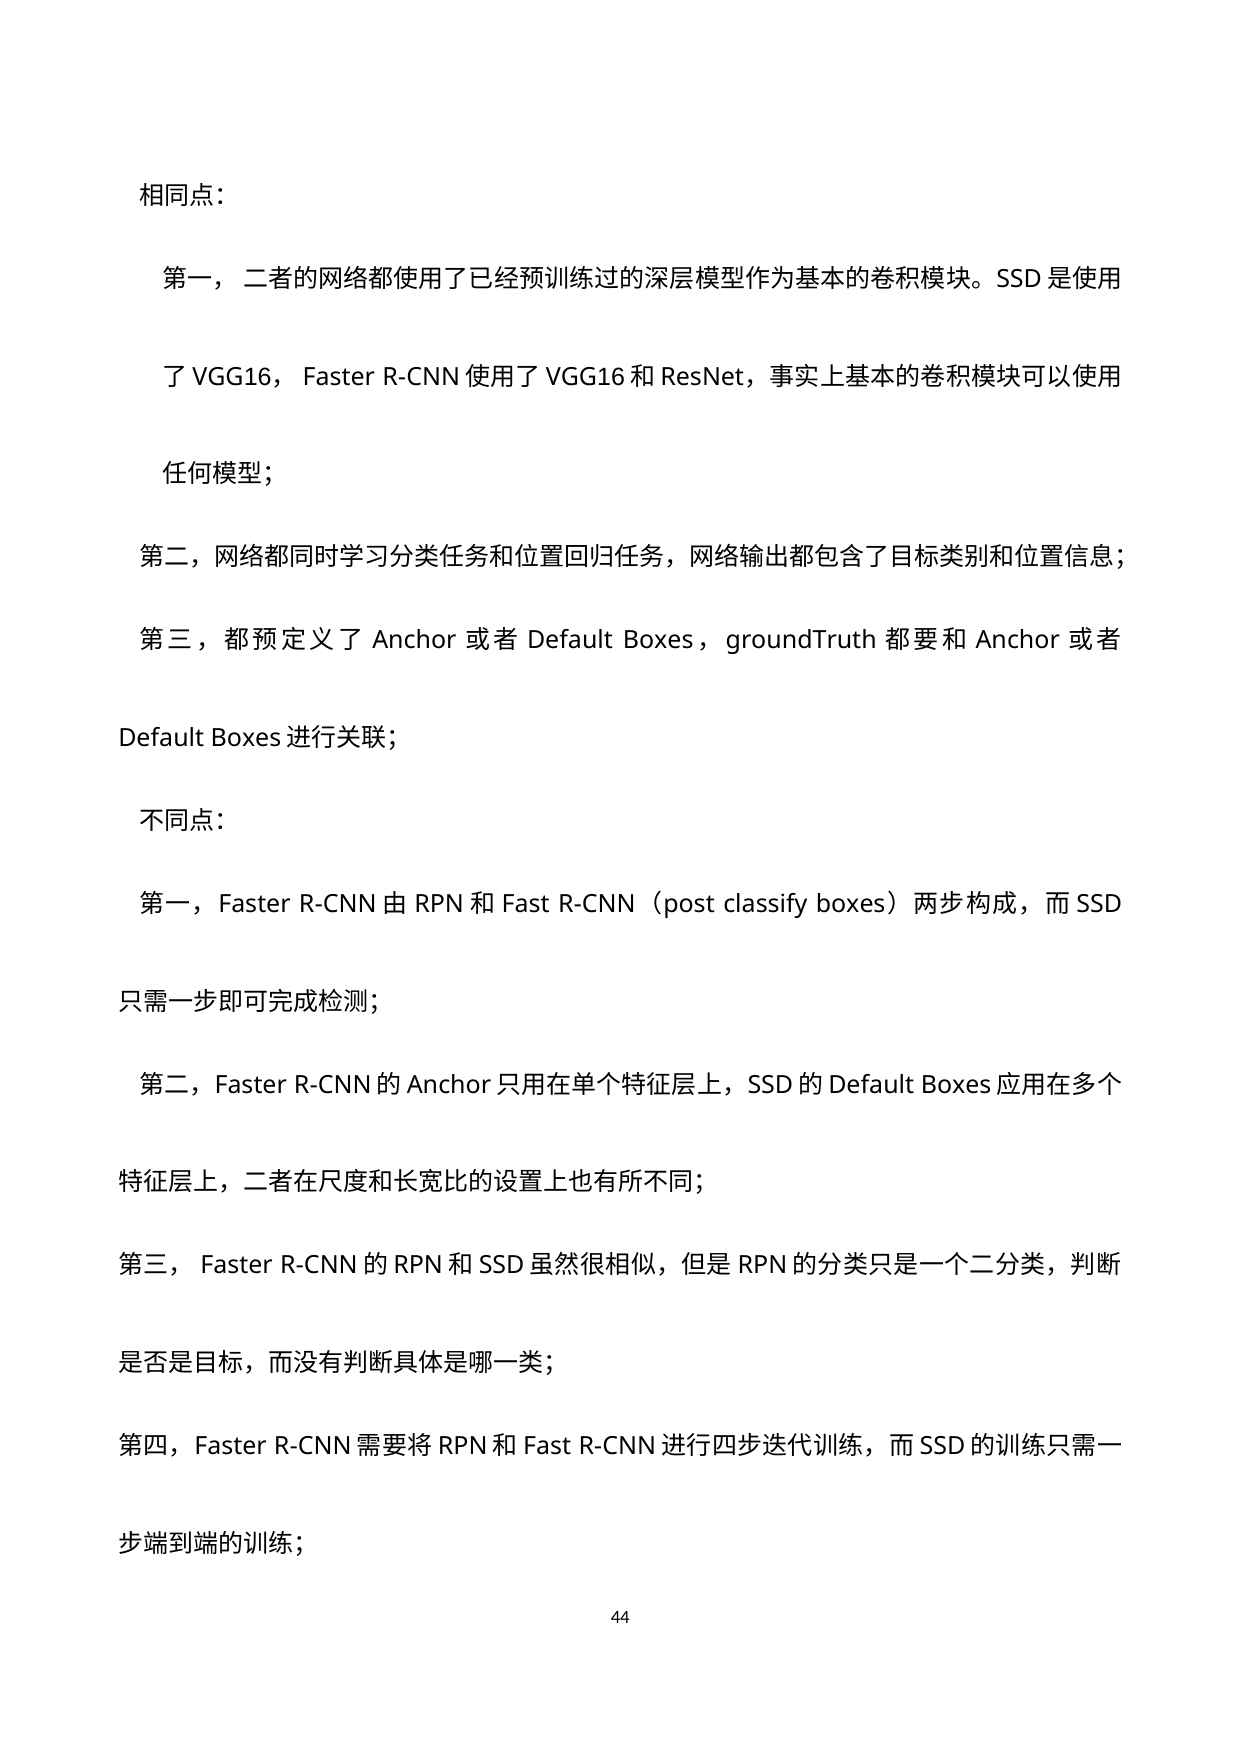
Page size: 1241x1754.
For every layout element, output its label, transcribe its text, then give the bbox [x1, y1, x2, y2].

text 第二，Faster R-CNN的Anchor只用在单个特征层上，SSD的Default Boxes应用在多个特征层上，二者在尺度和长宽比的设置上也有所不同； [118, 1050, 1122, 1212]
text 不同点： [118, 786, 1122, 851]
text 第二，网络都同时学习分类任务和位置回归任务，网络输出都包含了目标类别和位置信息； [118, 522, 1122, 587]
text 第三，都预定义了Anchor或者Default Boxes，groundTruth都要和Anchor或者Default Boxes进行关联； [118, 606, 1122, 768]
text 第一，Faster R-CNN由RPN和Fast R-CNN（post classify boxes）两步构成，而SSD只需一步即可完成检测； [118, 869, 1122, 1032]
text 第四，Faster R-CNN需要将RPN和Fast R-CNN进行四步迭代训练，而SSD的训练只需一步端到端的训练； [118, 1411, 1122, 1574]
text 第一， 二者的网络都使用了已经预训练过的深层模型作为基本的卷积模块。SSD是使用了VGG16， Faster R-CNN使用了VGG16和ResNet，事实上基本的卷积模块可以使用任何模型； [162, 244, 1122, 504]
text 第三， Faster R-CNN的RPN和SSD虽然很相似，但是RPN的分类只是一个二分类，判断是否是目标，而没有判断具体是哪一类； [118, 1231, 1122, 1393]
text 相同点： [118, 161, 1122, 226]
